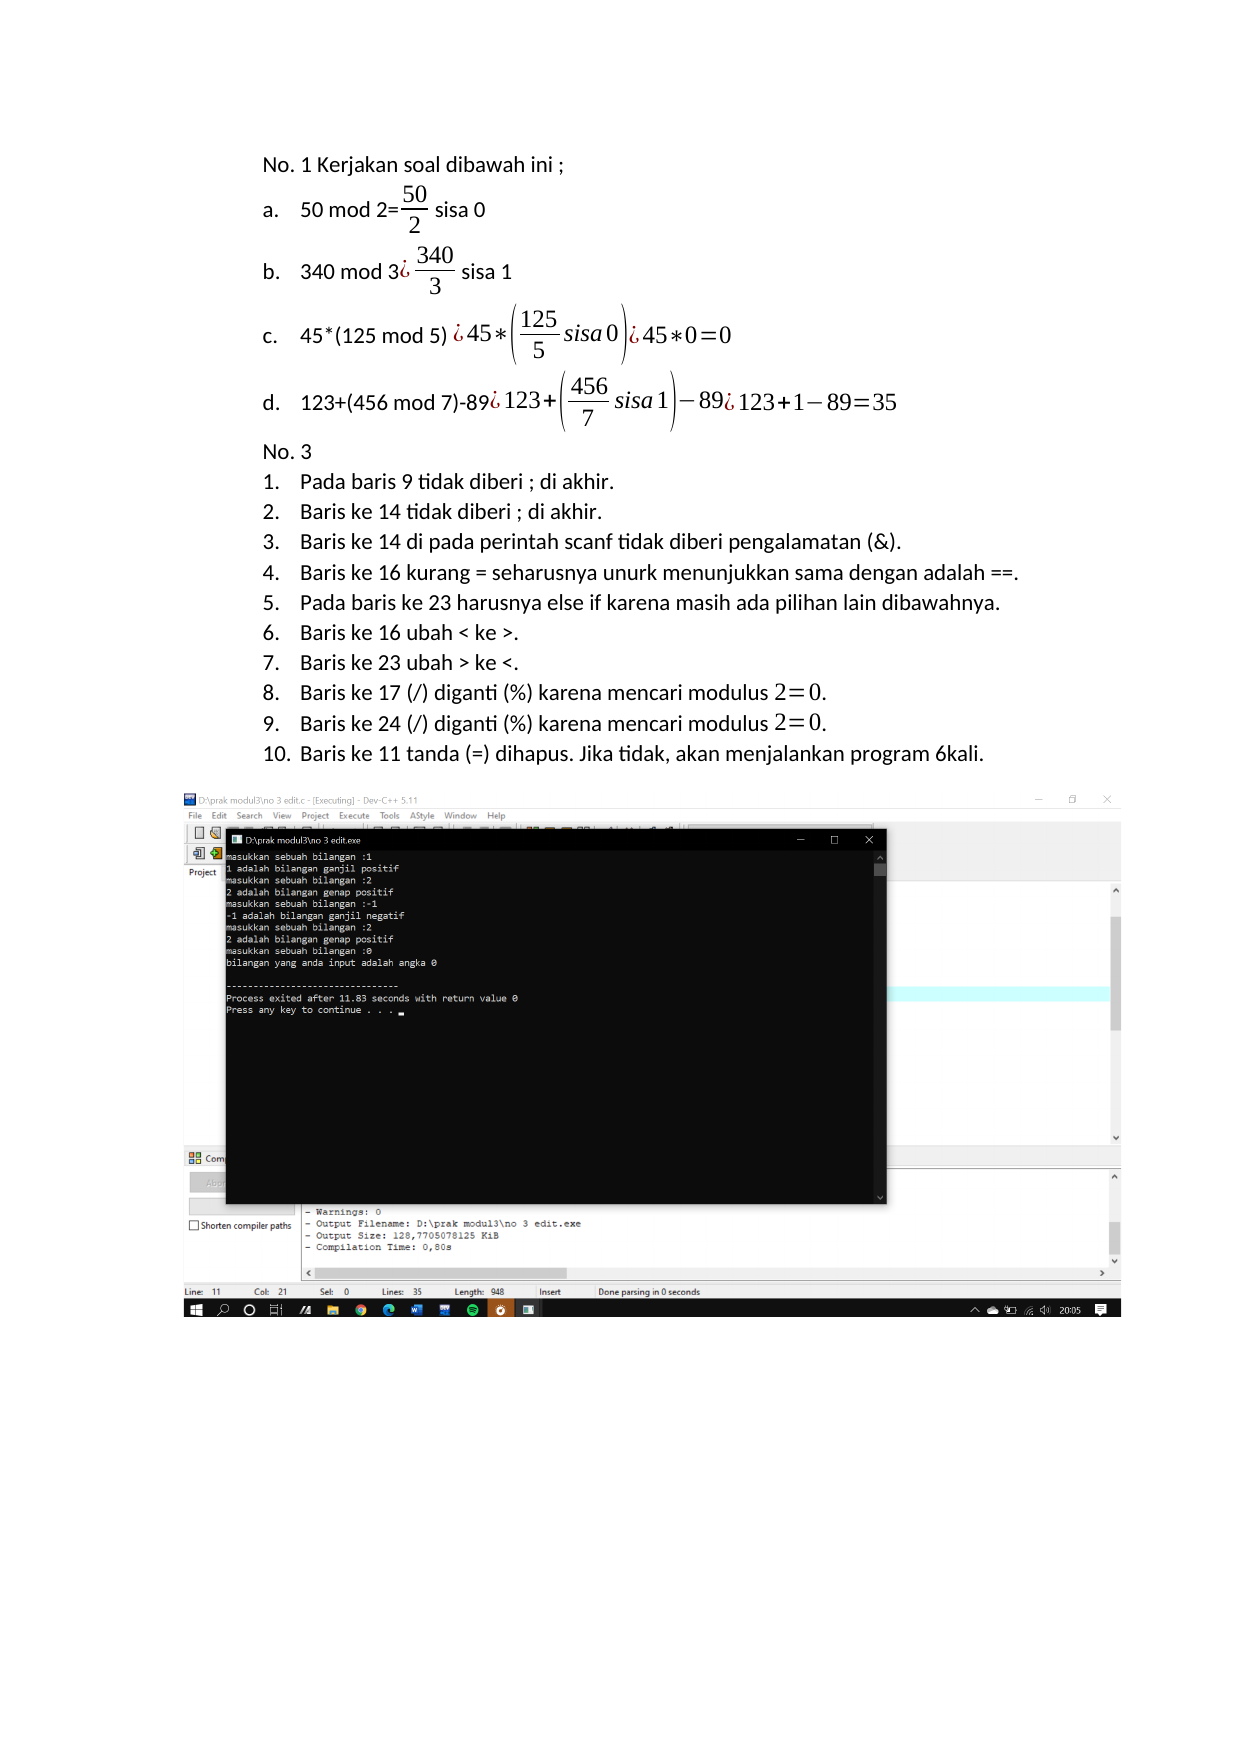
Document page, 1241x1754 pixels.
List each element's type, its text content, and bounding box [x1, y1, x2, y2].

list Pada baris 9 tidak diberi ; di akhir. [262, 467, 1090, 495]
list 45*(125 mod 5) [262, 302, 1090, 367]
list Baris ke 14 tidak diberi ; di akhir. [262, 497, 1090, 525]
picture [183, 792, 1121, 1317]
list Baris ke 17 (/) diganti (%) karena mencari modulus . [262, 678, 1090, 707]
list 50 mod 2= sisa 0 [262, 180, 1090, 239]
list 123+(456 mod 7)-89 [262, 370, 1090, 435]
list Baris ke 23 ubah > ke <. [262, 648, 1090, 676]
list Baris ke 14 di pada perintah scanf tidak diberi pengalamatan (&). [262, 527, 1090, 556]
list Baris ke 16 ubah < ke >. [262, 618, 1090, 646]
list No. 1 Kerjakan soal dibawah ini ; [262, 150, 1090, 178]
list No. 3 [262, 437, 1090, 465]
list Baris ke 16 kurang = seharusnya unurk menunjukkan sama dengan adalah ==. [262, 558, 1090, 586]
list Pada baris ke 23 harusnya else if karena masih ada pilihan lain dibawahnya. [262, 588, 1090, 616]
list Baris ke 11 tanda (=) dihapus. Jika tidak, akan menjalankan program 6kali. [262, 739, 1090, 767]
list Baris ke 24 (/) diganti (%) karena mencari modulus . [262, 709, 1090, 737]
list 340 mod 3 sisa 1 [262, 241, 1090, 300]
